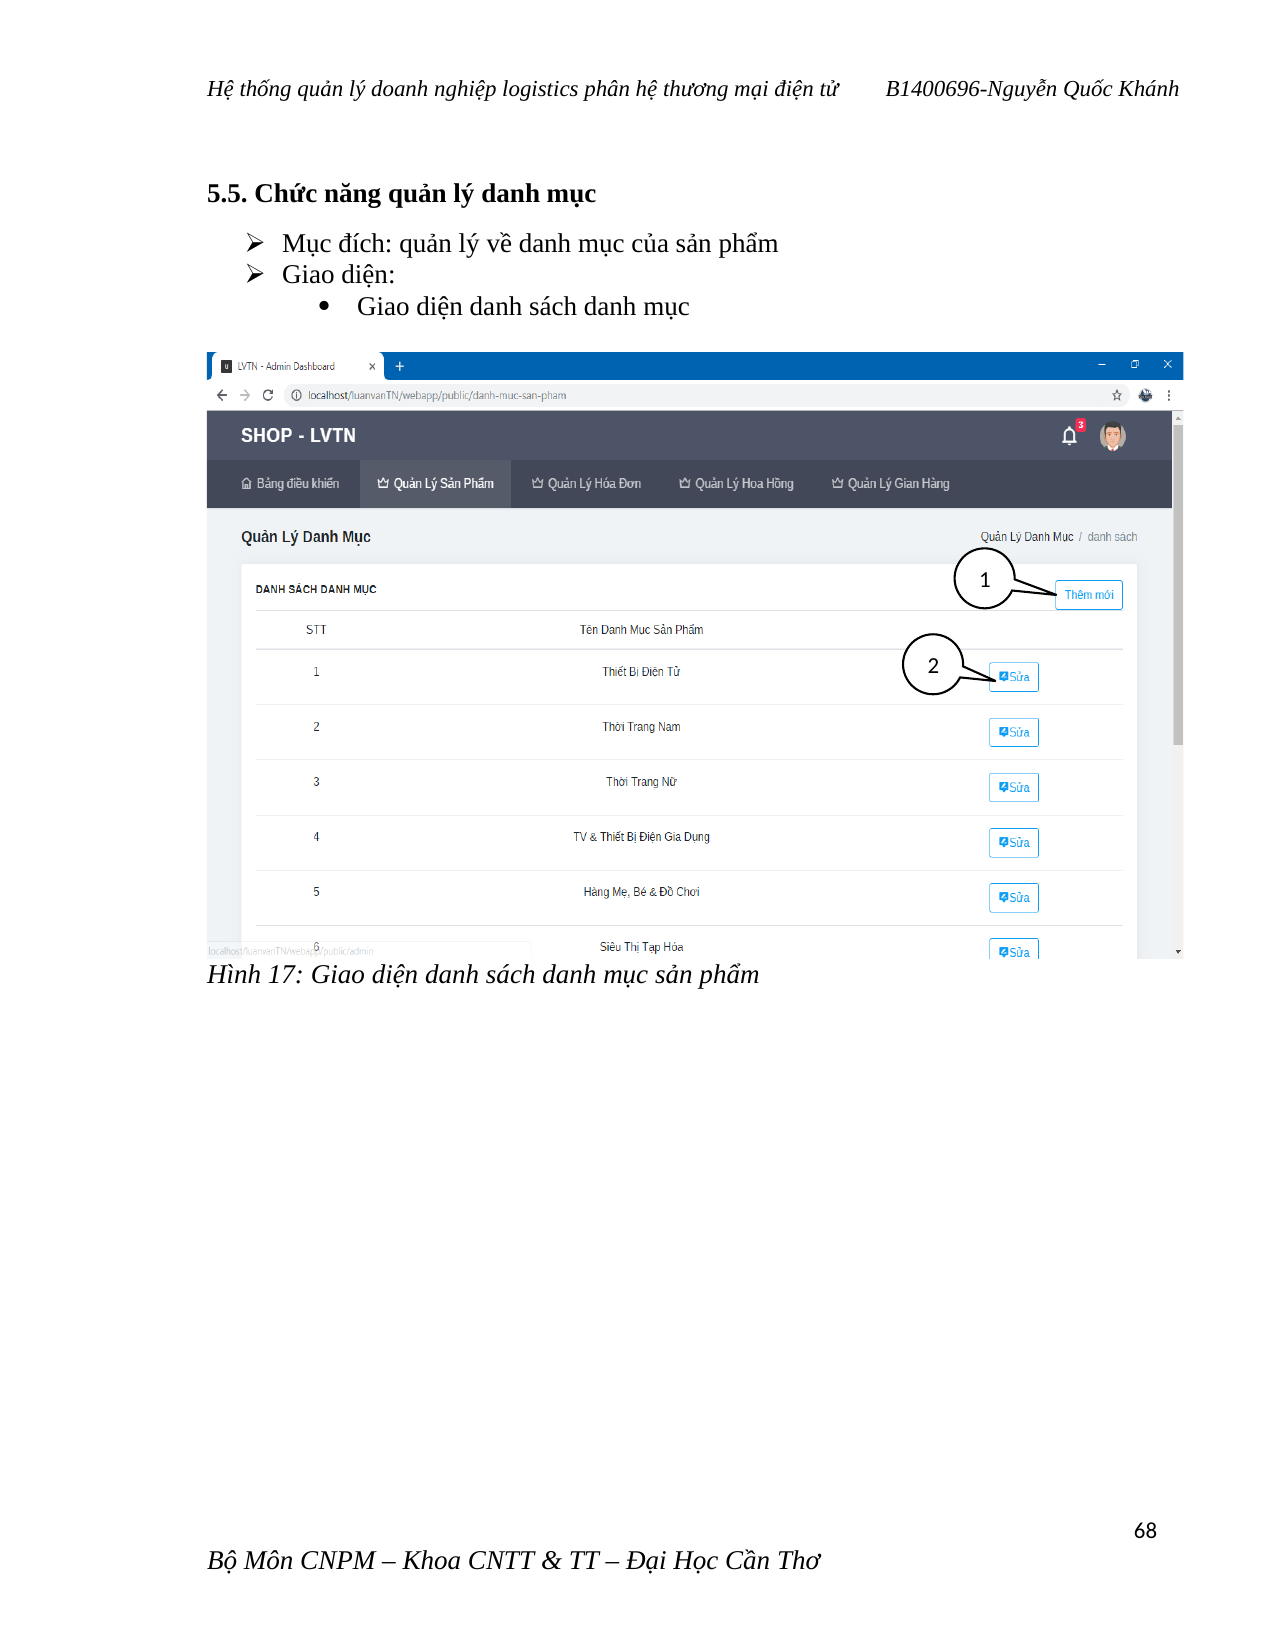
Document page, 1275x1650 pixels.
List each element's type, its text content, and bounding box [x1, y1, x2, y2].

text Hình 17: Giao diện danh sách danh mục sản phẩm [207, 959, 1157, 989]
list Giao diện danh sách danh mục [319, 290, 1157, 321]
list Mục đích: quản lý về danh mục của sản phẩm [244, 227, 1157, 259]
picture [206, 352, 1184, 959]
text 5.5. Chức năng quản lý danh mục [207, 177, 1157, 208]
list Giao diện: [244, 259, 1157, 290]
